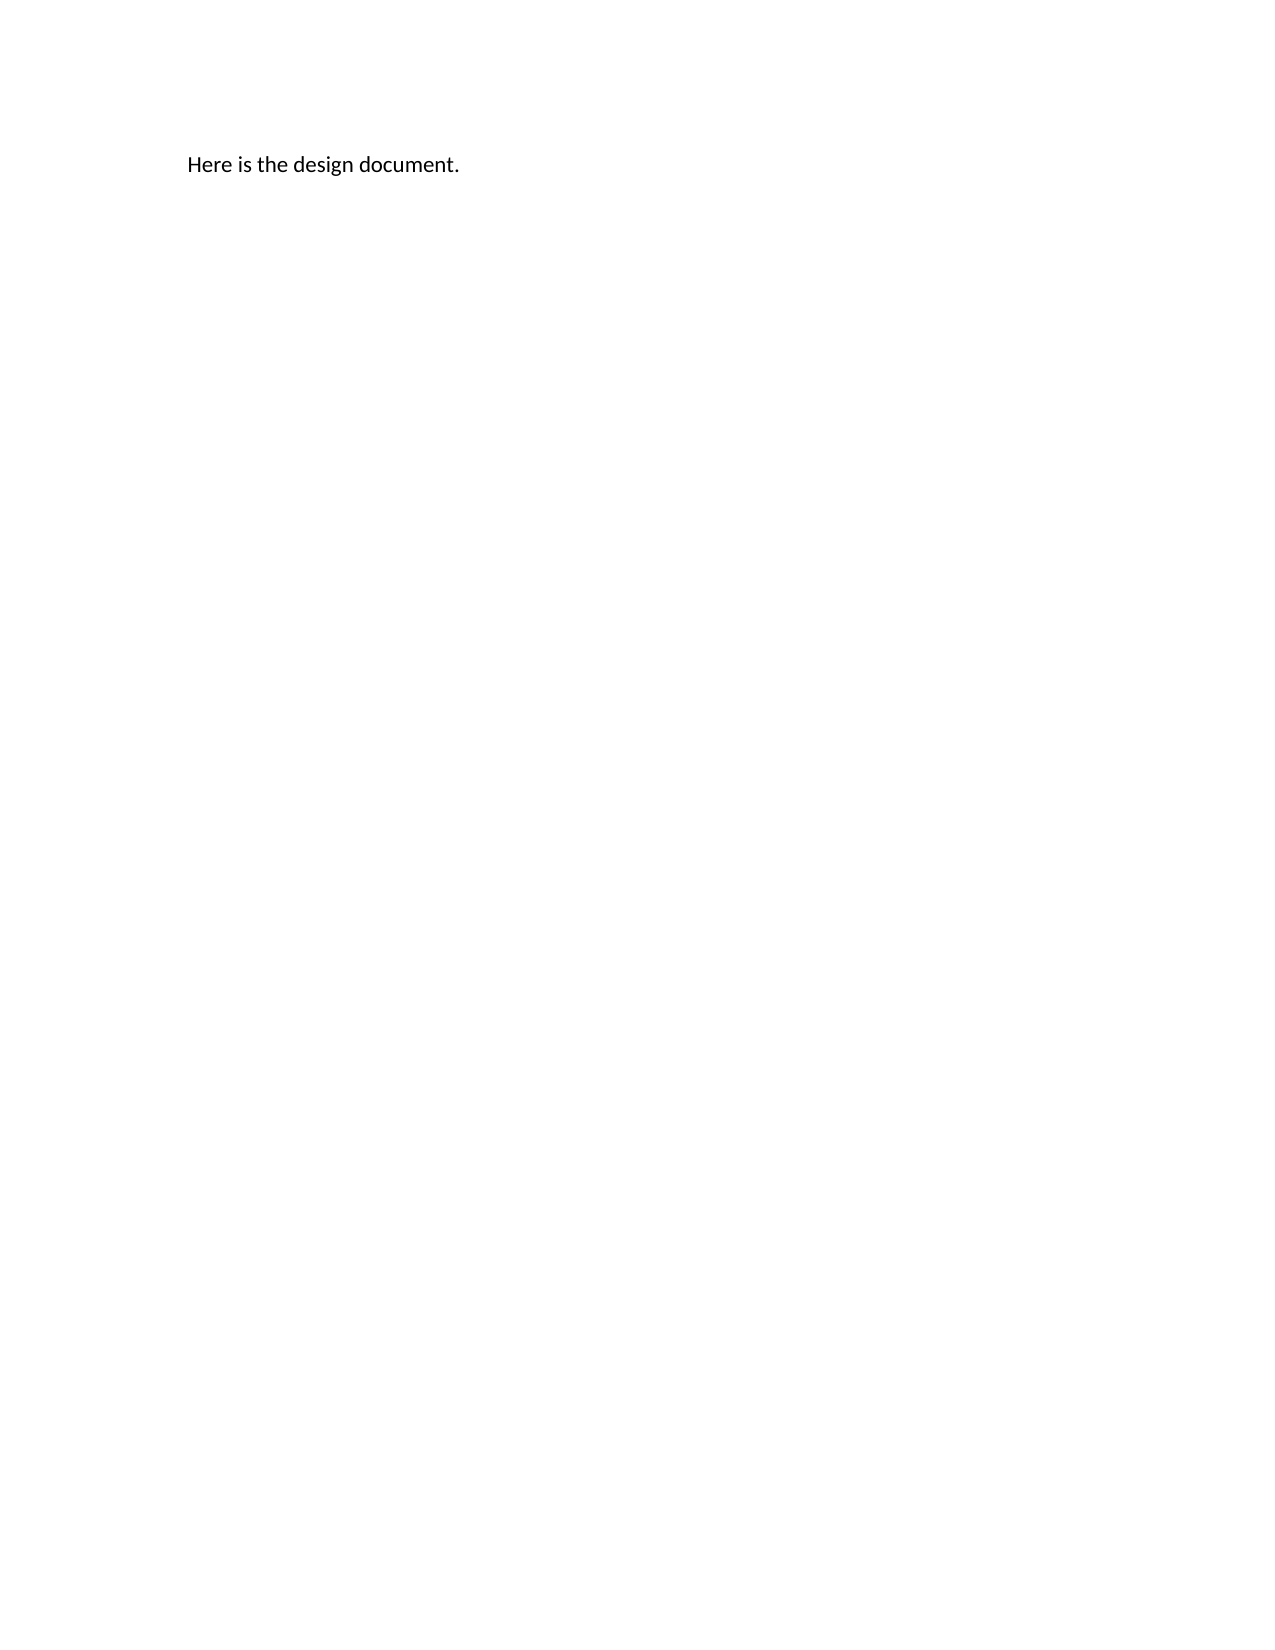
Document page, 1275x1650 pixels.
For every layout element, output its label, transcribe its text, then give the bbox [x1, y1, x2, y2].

text Here is the design document. [187, 150, 1087, 178]
